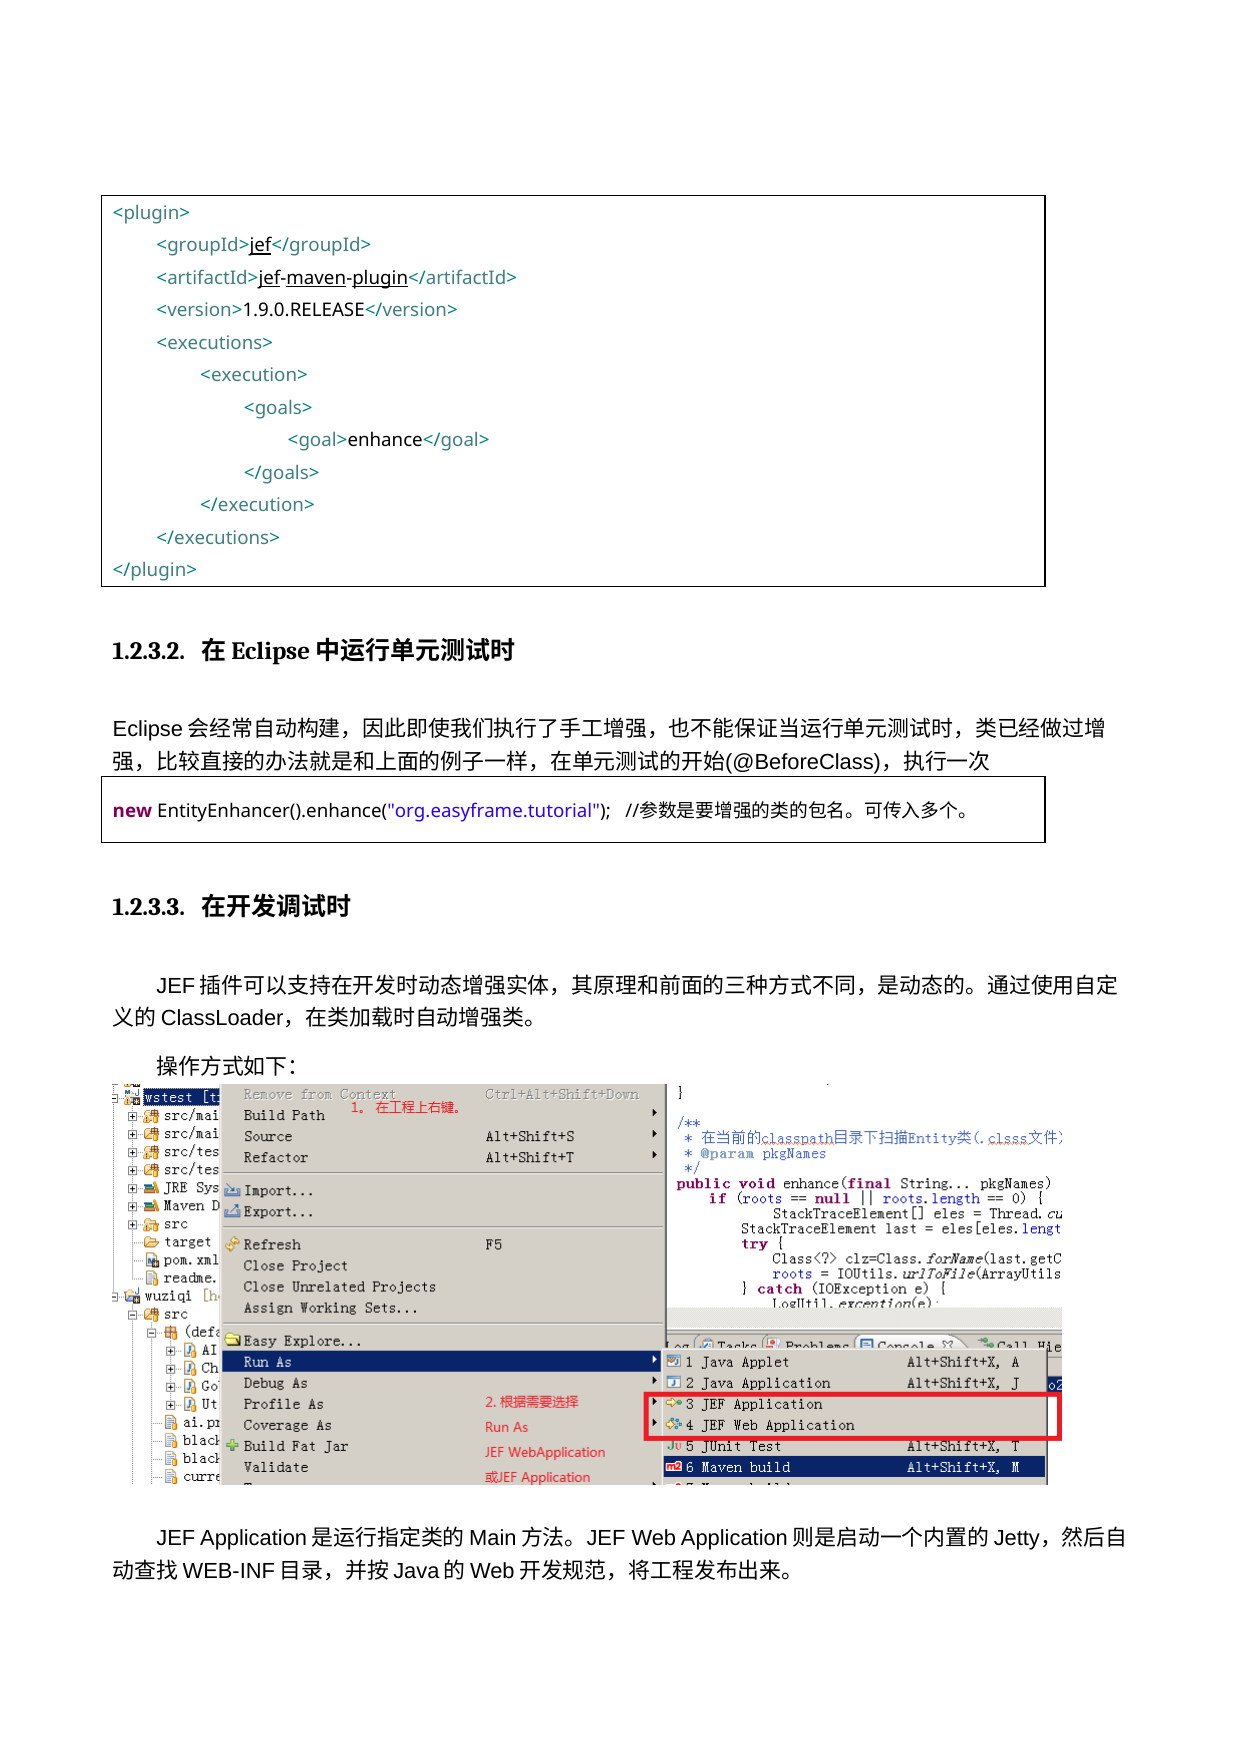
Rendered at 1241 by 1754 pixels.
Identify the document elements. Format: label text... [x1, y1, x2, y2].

table_header new EntityEnhancer().enhance("org.easyframe.tutorial"); //参数是要增强的类的包名。可传入多个。 [102, 777, 1044, 842]
text Eclipse会经常自动构建，因此即使我们执行了手工增强，也不能保证当运行单元测试时，类已经做过增强，比较直接的办法就是和上面的例子一样，在单元测试的开始(@BeforeClass)，执行一次 [112, 711, 1128, 776]
text JEF插件可以支持在开发时动态增强实体，其原理和前面的三种方式不同，是动态的。通过使用自定义的ClassLoader，在类加载时自动增强类。 [112, 967, 1128, 1032]
picture [112, 1084, 1062, 1485]
subtitle 在Eclipse中运行单元测试时 [112, 616, 1128, 681]
subtitle 在开发调试时 [112, 872, 1128, 937]
text JEF Application是运行指定类的Main方法。JEF Web Application则是启动一个内置的Jetty，然后自动查找WEB-INF目录，并按Java的Web开发规范，将工程发布出来。 [112, 1520, 1128, 1585]
table_header <plugin> <groupId>jef</groupId> <artifactId>jef-maven-plugin</artifactId> <version>1.9.0.RELEASE</version> <executions> <execution> <goals> <goal>enhance</goal> </goals> </execution> </executions> </plugin> [102, 196, 1044, 586]
